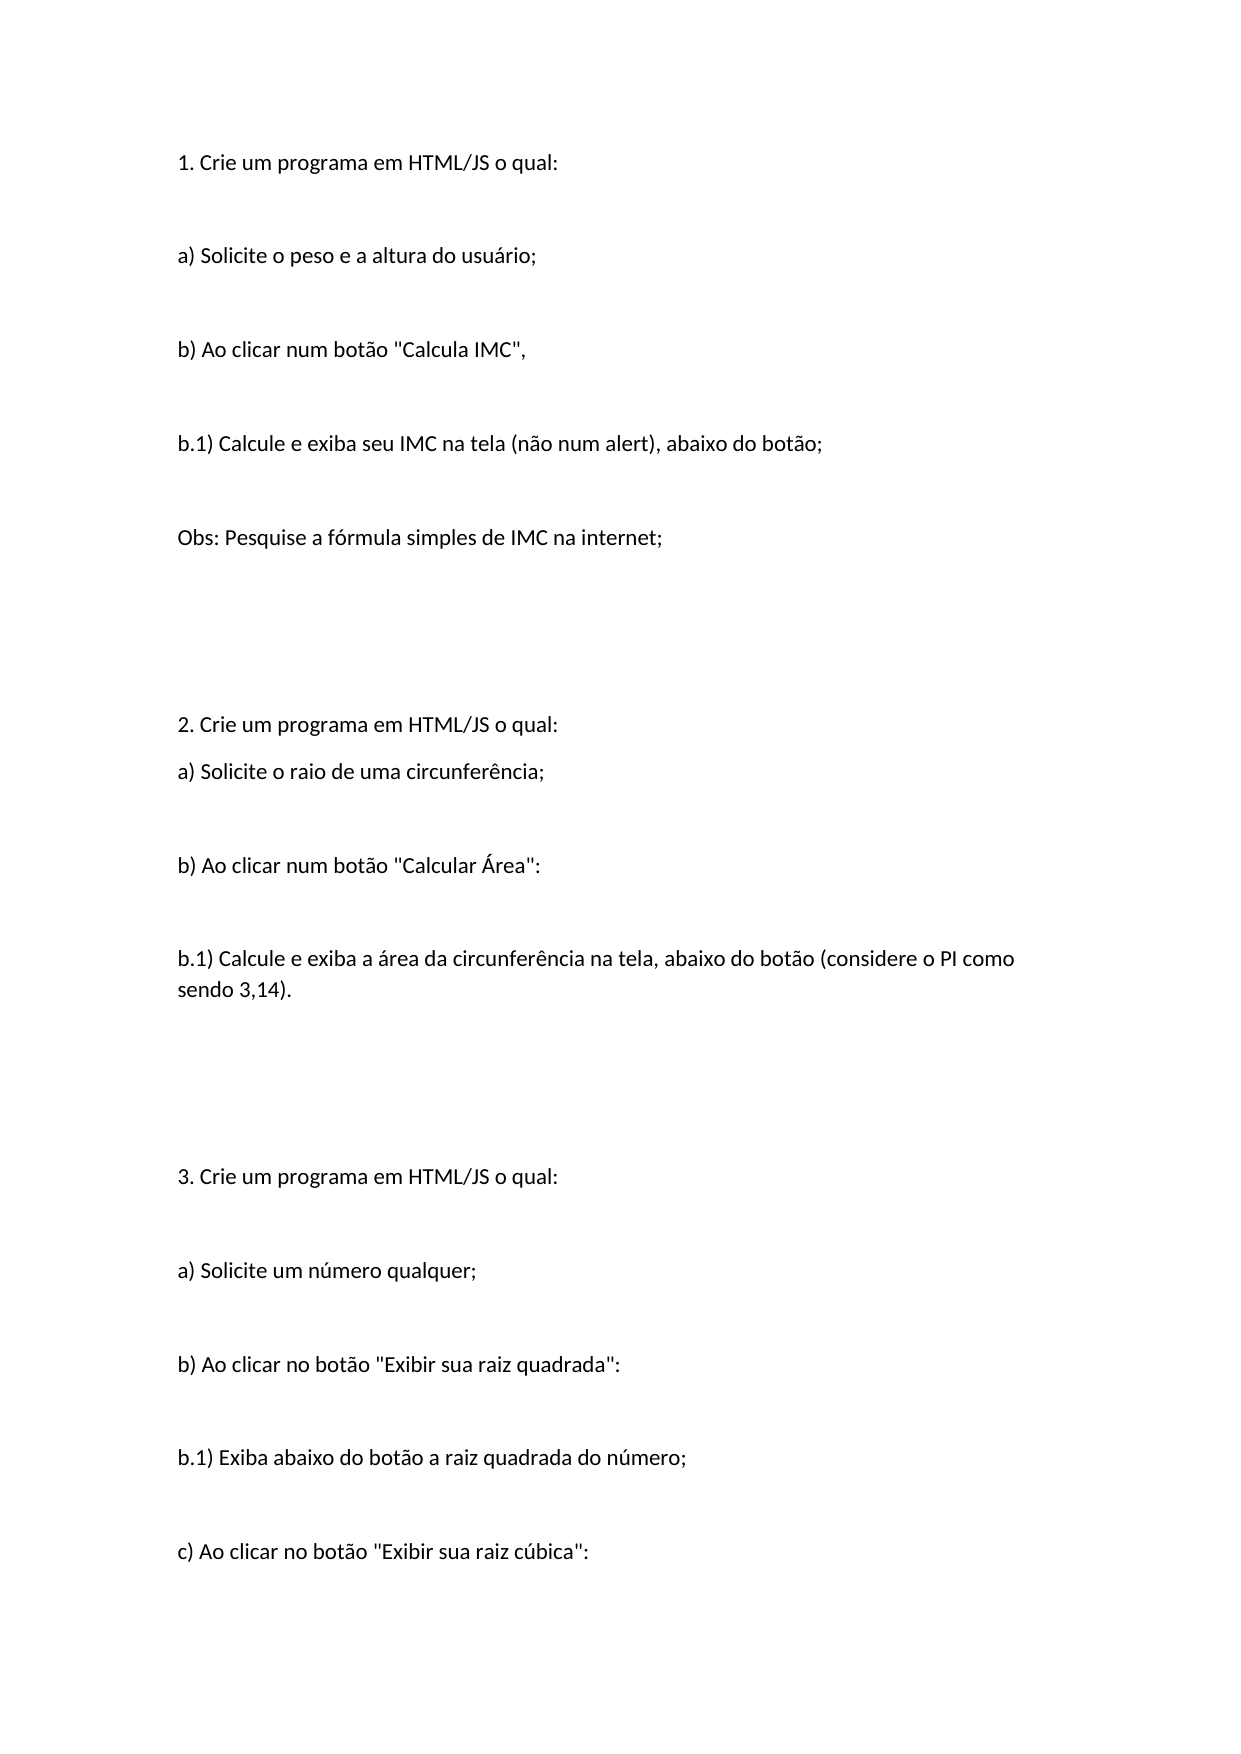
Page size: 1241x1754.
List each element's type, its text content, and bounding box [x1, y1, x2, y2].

text b) Ao clicar no botão "Exibir sua raiz quadrada": [177, 1350, 1063, 1378]
text b) Ao clicar num botão "Calcula IMC", [177, 335, 1063, 363]
text 1. Crie um programa em HTML/JS o qual: [177, 148, 1063, 176]
text b) Ao clicar num botão "Calcular Área": [177, 851, 1063, 879]
text Obs: Pesquise a fórmula simples de IMC na internet; [177, 523, 1063, 551]
text 2. Crie um programa em HTML/JS o qual: [177, 710, 1063, 738]
text a) Solicite o raio de uma circunferência; [177, 757, 1063, 785]
text b.1) Calcule e exiba a área da circunferência na tela, abaixo do botão (considere o PI como sendo 3,14). [177, 944, 1063, 1003]
text a) Solicite um número qualquer; [177, 1256, 1063, 1284]
text 3. Crie um programa em HTML/JS o qual: [177, 1162, 1063, 1190]
text c) Ao clicar no botão "Exibir sua raiz cúbica": [177, 1537, 1063, 1565]
text a) Solicite o peso e a altura do usuário; [177, 241, 1063, 269]
text b.1) Exiba abaixo do botão a raiz quadrada do número; [177, 1443, 1063, 1471]
text b.1) Calcule e exiba seu IMC na tela (não num alert), abaixo do botão; [177, 429, 1063, 457]
